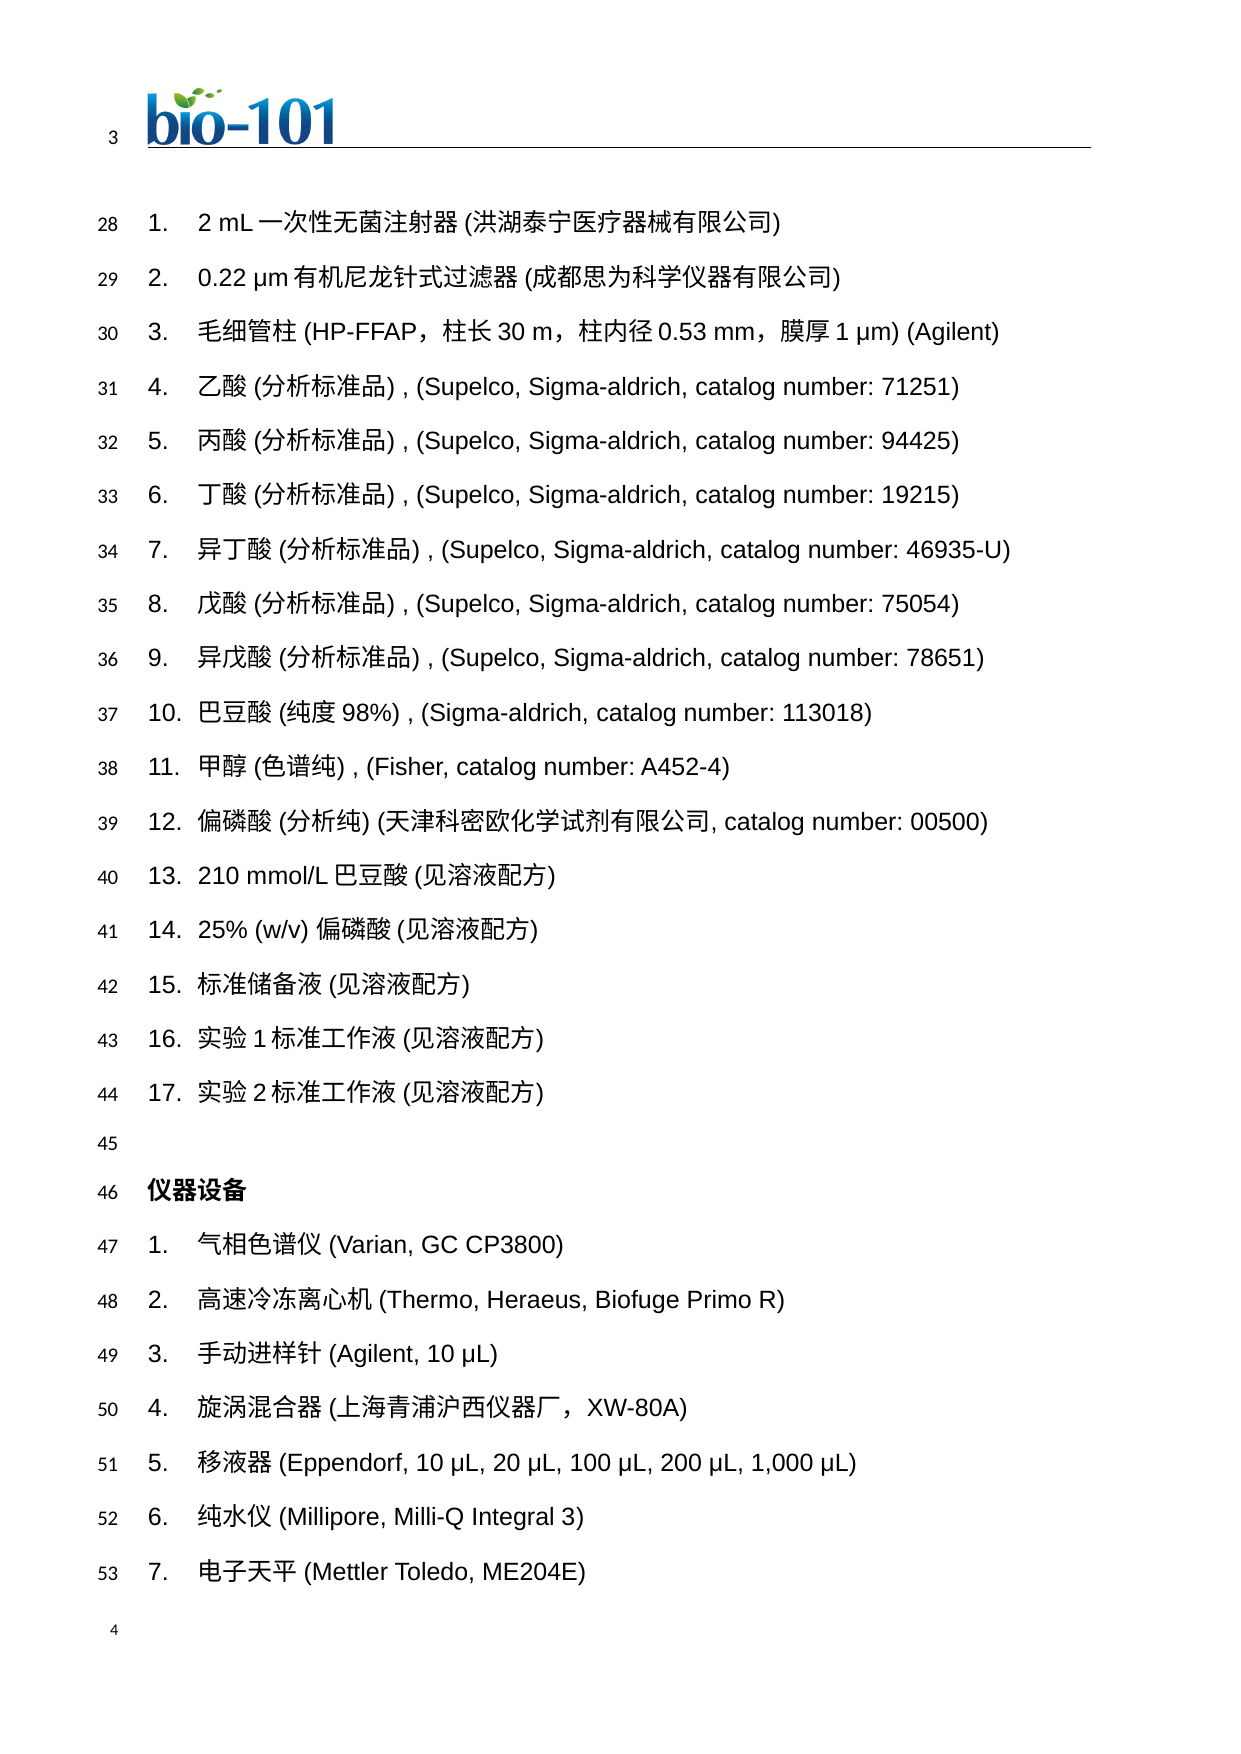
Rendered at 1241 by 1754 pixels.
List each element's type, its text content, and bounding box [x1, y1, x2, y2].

list 旋涡混合器 (上海青浦沪西仪器厂，XW-80A) [148, 1388, 1092, 1424]
list 移液器 (Eppendorf, 10 μL, 20 μL, 100 μL, 200 μL, 1,000 μL) [148, 1442, 1092, 1478]
list 异戊酸 (分析标准品) , (Supelco, Sigma-aldrich, catalog number: 78651) [148, 638, 1092, 674]
list 纯水仪 (Millipore, Milli-Q Integral 3) [148, 1497, 1092, 1533]
list 高速冷冻离心机 (Thermo, Heraeus, Biofuge Primo R) [148, 1279, 1092, 1315]
list 偏磷酸 (分析纯) (天津科密欧化学试剂有限公司, catalog number: 00500) [148, 801, 1092, 837]
list 210 mmol/L巴豆酸 (见溶液配方) [148, 855, 1092, 892]
list 2 mL一次性无菌注射器 (洪湖泰宁医疗器械有限公司) [148, 203, 1092, 239]
list 标准储备液 (见溶液配方) [148, 964, 1092, 1000]
list 乙酸 (分析标准品) , (Supelco, Sigma-aldrich, catalog number: 71251) [148, 366, 1092, 402]
text 仪器设备 [148, 1170, 1092, 1207]
list 0.22 μm有机尼龙针式过滤器 (成都思为科学仪器有限公司) [148, 257, 1092, 293]
list 巴豆酸 (纯度98%) , (Sigma-aldrich, catalog number: 113018) [148, 692, 1092, 728]
picture [147, 88, 333, 145]
list 异丁酸 (分析标准品) , (Supelco, Sigma-aldrich, catalog number: 46935-U) [148, 529, 1092, 565]
list 实验1标准工作液 (见溶液配方) [148, 1018, 1092, 1055]
list 实验2标准工作液 (见溶液配方) [148, 1073, 1092, 1109]
list 电子天平 (Mettler Toledo, ME204E) [148, 1551, 1092, 1587]
list 丁酸 (分析标准品) , (Supelco, Sigma-aldrich, catalog number: 19215) [148, 475, 1092, 511]
list 戊酸 (分析标准品) , (Supelco, Sigma-aldrich, catalog number: 75054) [148, 583, 1092, 620]
list 毛细管柱 (HP-FFAP，柱长30 m，柱内径0.53 mm，膜厚1 μm) (Agilent) [148, 312, 1092, 348]
list 手动进样针 (Agilent, 10 μL) [148, 1333, 1092, 1370]
list 气相色谱仪 (Varian, GC CP3800) [148, 1225, 1092, 1261]
list 25% (w/v) 偏磷酸 (见溶液配方) [148, 910, 1092, 946]
list 甲醇 (色谱纯) , (Fisher, catalog number: A452-4) [148, 747, 1092, 783]
list 丙酸 (分析标准品) , (Supelco, Sigma-aldrich, catalog number: 94425) [148, 420, 1092, 457]
